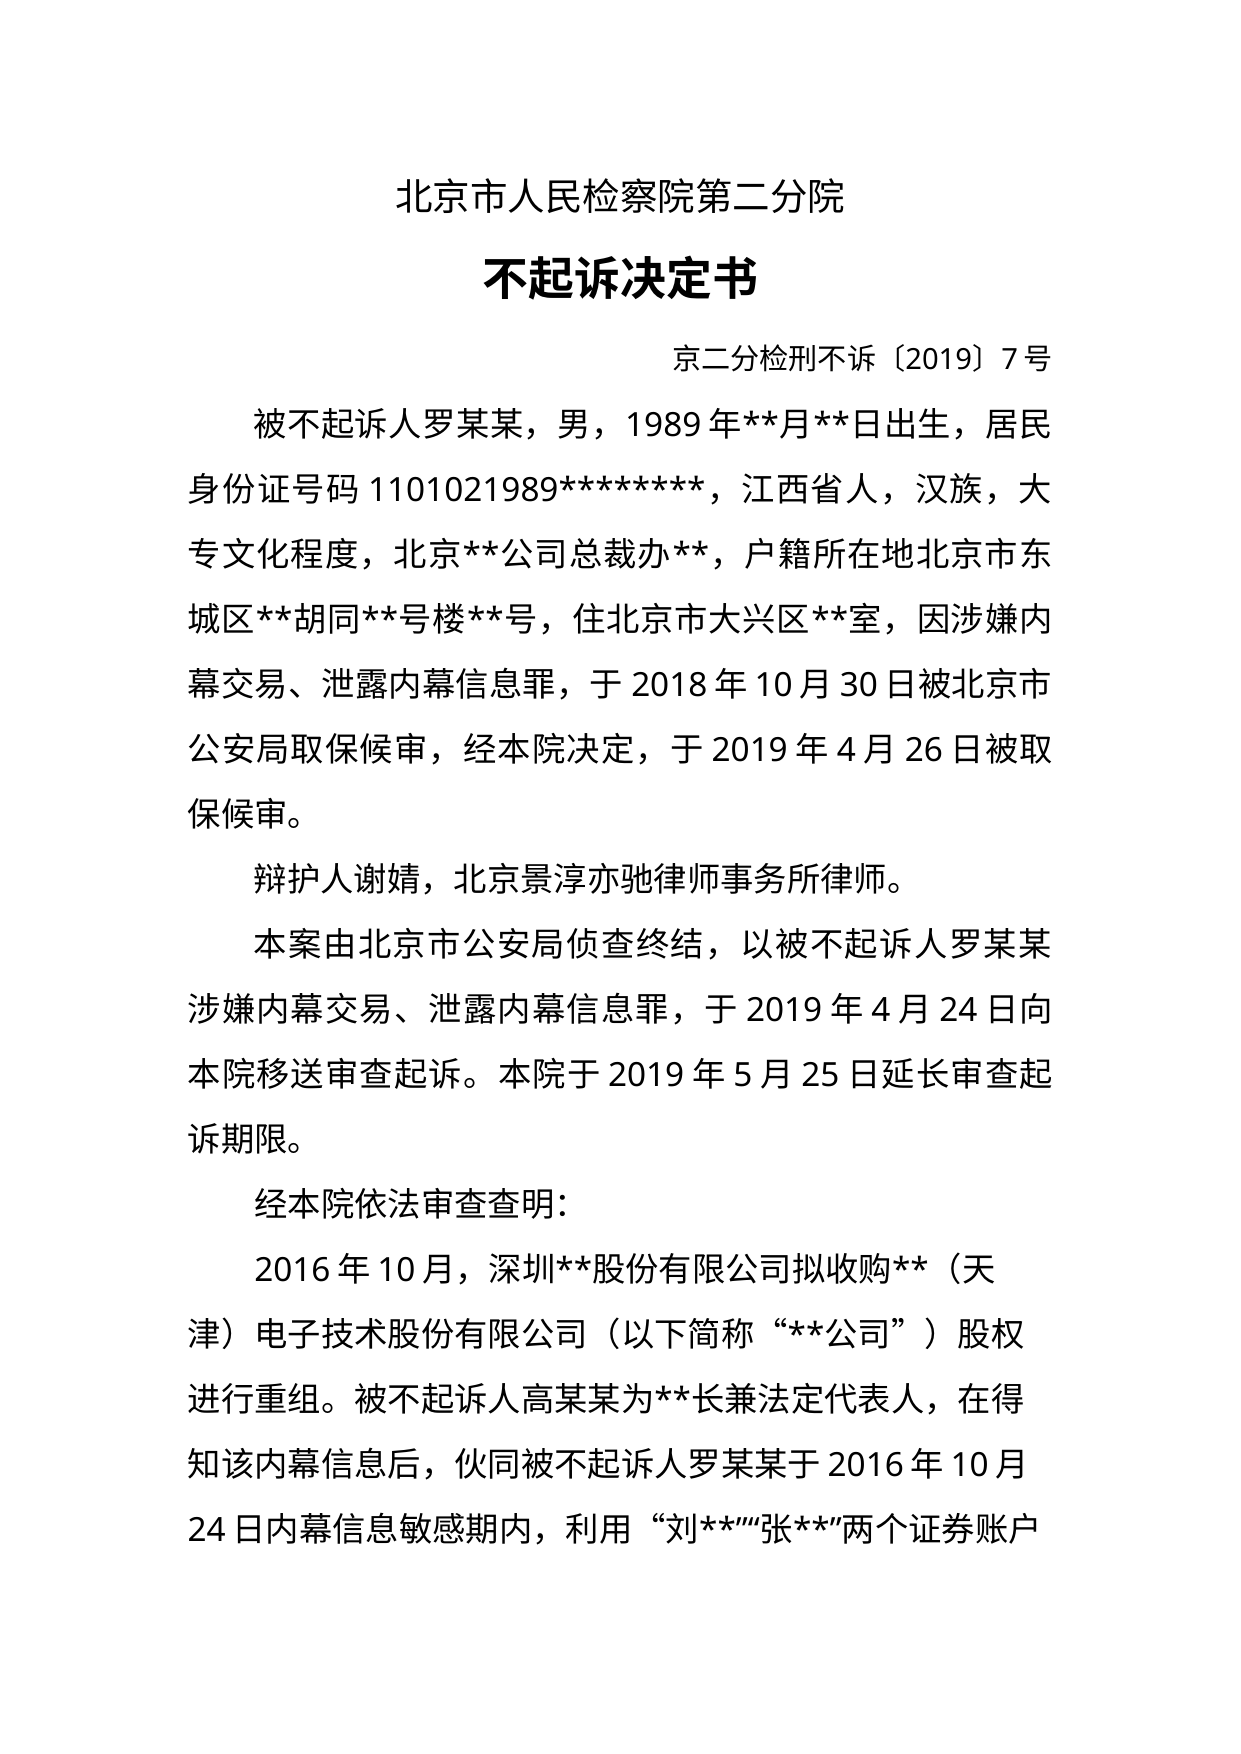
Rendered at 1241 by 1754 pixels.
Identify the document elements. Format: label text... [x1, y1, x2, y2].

text 本案由北京市公安局侦查终结，以被不起诉人罗某某涉嫌内幕交易、泄露内幕信息罪，于2019年4月24日向本院移送审查起诉。本院于2019年5月25日延长审查起诉期限。 [187, 909, 1053, 1169]
text 北京市人民检察院第二分院 [187, 162, 1053, 227]
text 京二分检刑不诉〔2019〕7号 [187, 324, 1053, 389]
text 经本院依法审查查明： [187, 1169, 1053, 1234]
text 辩护人谢婧，北京景淳亦驰律师事务所律师。 [187, 844, 1053, 909]
text 被不起诉人罗某某，男，1989年**月**日出生，居民身份证号码1101021989********，江西省人，汉族，大专文化程度，北京**公司总裁办**，户籍所在地北京市东城区**胡同**号楼**号，住北京市大兴区**室，因涉嫌内幕交易、泄露内幕信息罪，于2018年10月30日被北京市公安局取保候审，经本院决定，于2019年4月26日被取保候审。 [187, 389, 1053, 844]
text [187, 1234, 1053, 1559]
text 不起诉决定书 [187, 227, 1053, 324]
